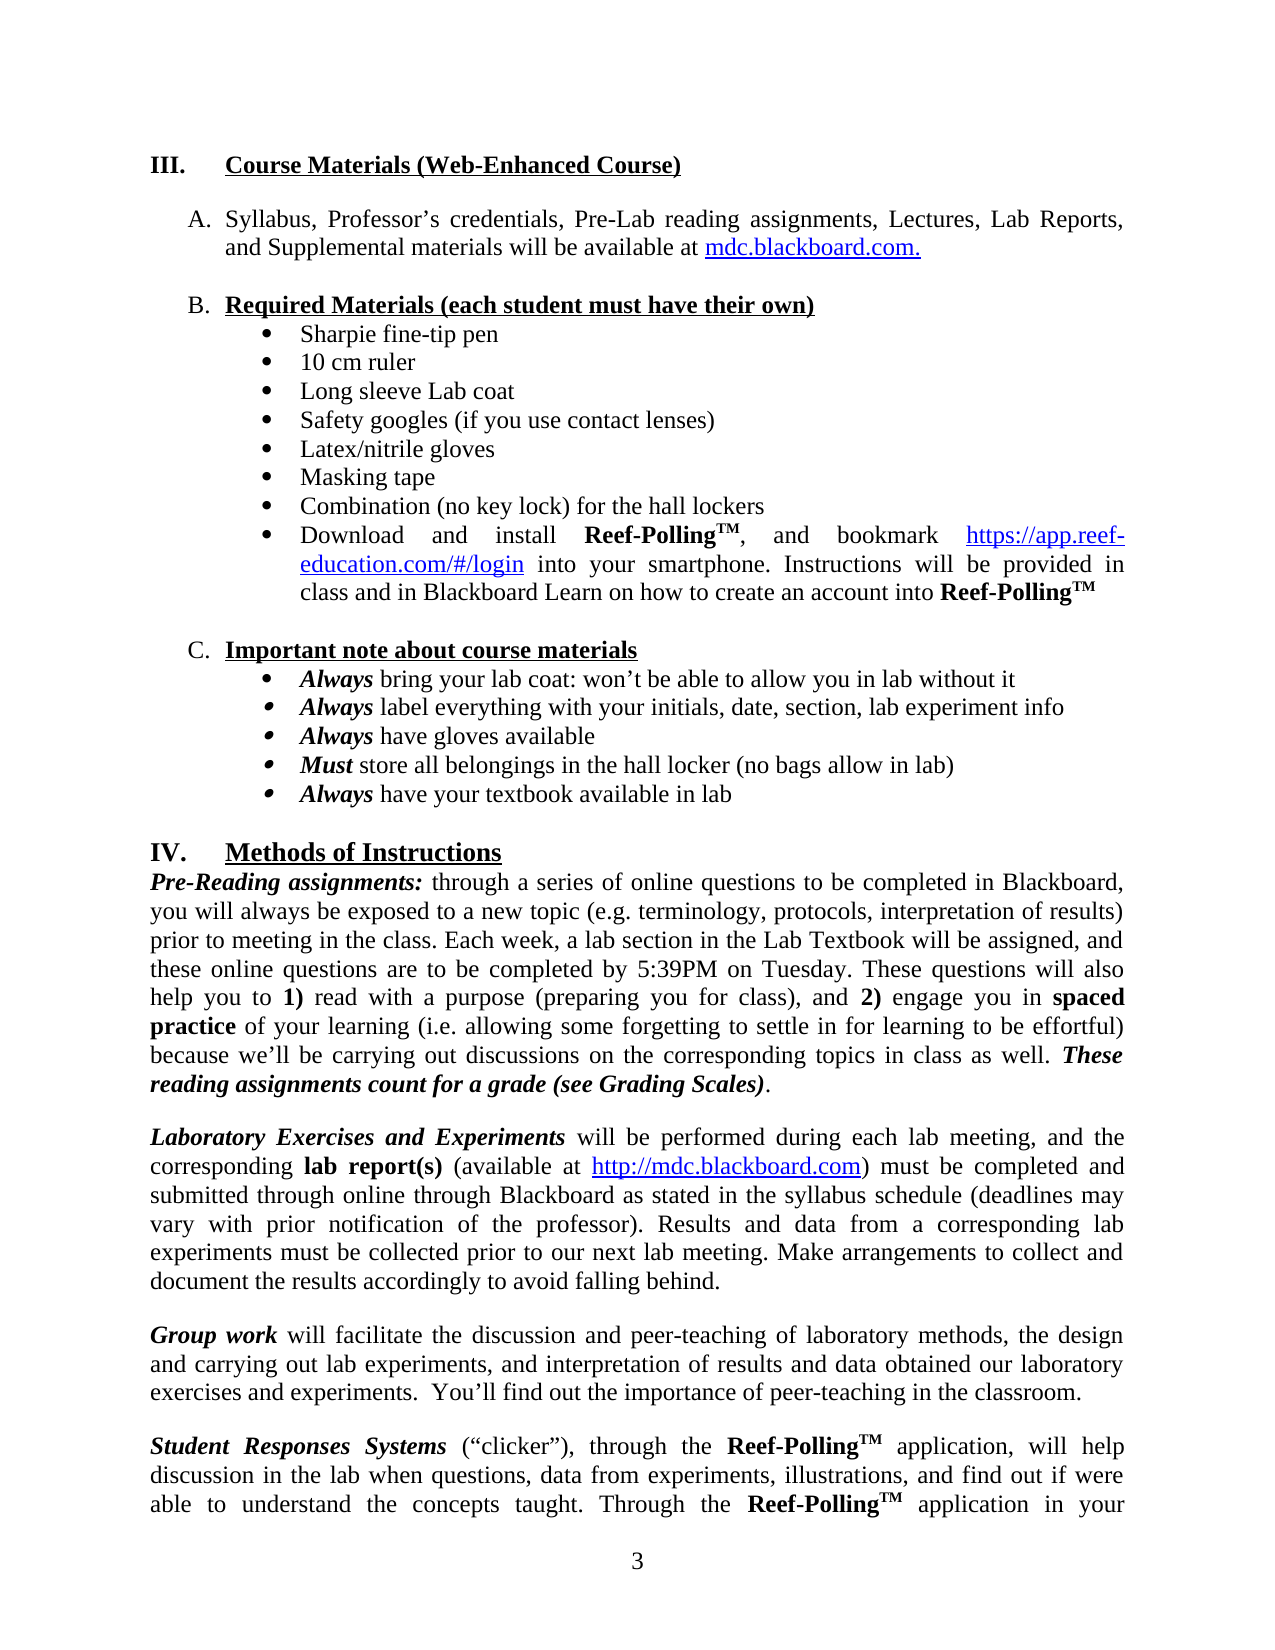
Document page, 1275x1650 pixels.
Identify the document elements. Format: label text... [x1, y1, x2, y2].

list Masking tape [262, 462, 1125, 491]
list Methods of Instructions [150, 836, 1125, 867]
list Combination (no key lock) for the hall lockers [262, 491, 1125, 520]
list Always have gloves available [262, 721, 1125, 750]
list Must store all belongings in the hall locker (no bags allow in lab) [262, 750, 1125, 779]
list Long sleeve Lab coat [262, 376, 1125, 405]
list Always label everything with your initials, date, section, lab experiment info [262, 692, 1125, 721]
list Sharpie fine-tip pen [262, 319, 1125, 347]
text Pre-Reading assignments: through a series of online questions to be completed in Blackboard, you will always be exposed to a new topic (e.g. terminology, protocols, interpretation of results) prior to meeting in the class. Each week, a lab section in the Lab Textbook will be assigned, and these online questions are to be completed by 5:39PM on Tuesday. These questions will also help you to 1) read with a purpose (preparing you for class), and 2) engage you in spaced practice of your learning (i.e. allowing some forgetting to settle in for learning to be effortful) because we’ll be carrying out discussions on the corresponding topics in class as well. These reading assignments count for a grade (see Grading Scales). [150, 867, 1125, 1097]
list Download and install Reef-PollingTM, and bookmark https://app.reef-education.com/#/login into your smartphone. Instructions will be provided in class and in Blackboard Learn on how to create an account into Reef-PollingTM [262, 520, 1125, 606]
text Laboratory Exercises and Experiments will be performed during each lab meeting, and the corresponding lab report(s) (available at http://mdc.blackboard.com) must be completed and submitted through online through Blackboard as stated in the syllabus schedule (deadlines may vary with prior notification of the professor). Results and data from a corresponding lab experiments must be collected prior to our next lab meeting. Make arrangements to collect and document the results accordingly to avoid falling behind. [150, 1122, 1125, 1295]
list Required Materials (each student must have their own) [187, 290, 1125, 319]
list Course Materials (Web-Enhanced Course) [150, 150, 1125, 179]
list Always bring your lab coat: won’t be able to allow you in lab without it [262, 664, 1125, 692]
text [150, 1431, 1125, 1517]
list Always have your textbook available in lab [262, 779, 1125, 807]
list Latex/nitrile gloves [262, 434, 1125, 462]
list Syllabus, Professor’s credentials, Pre-Lab reading assignments, Lectures, Lab Reports, and Supplemental materials will be available at mdc.blackboard.com. [187, 204, 1125, 261]
text Group work will facilitate the discussion and peer-teaching of laboratory methods, the design and carrying out lab experiments, and interpretation of results and data obtained our laboratory exercises and experiments. You’ll find out the importance of peer-teaching in the classroom. [150, 1320, 1125, 1406]
list Safety googles (if you use contact lenses) [262, 405, 1125, 434]
list Important note about course materials [187, 635, 1125, 664]
list 10 cm ruler [262, 347, 1125, 376]
